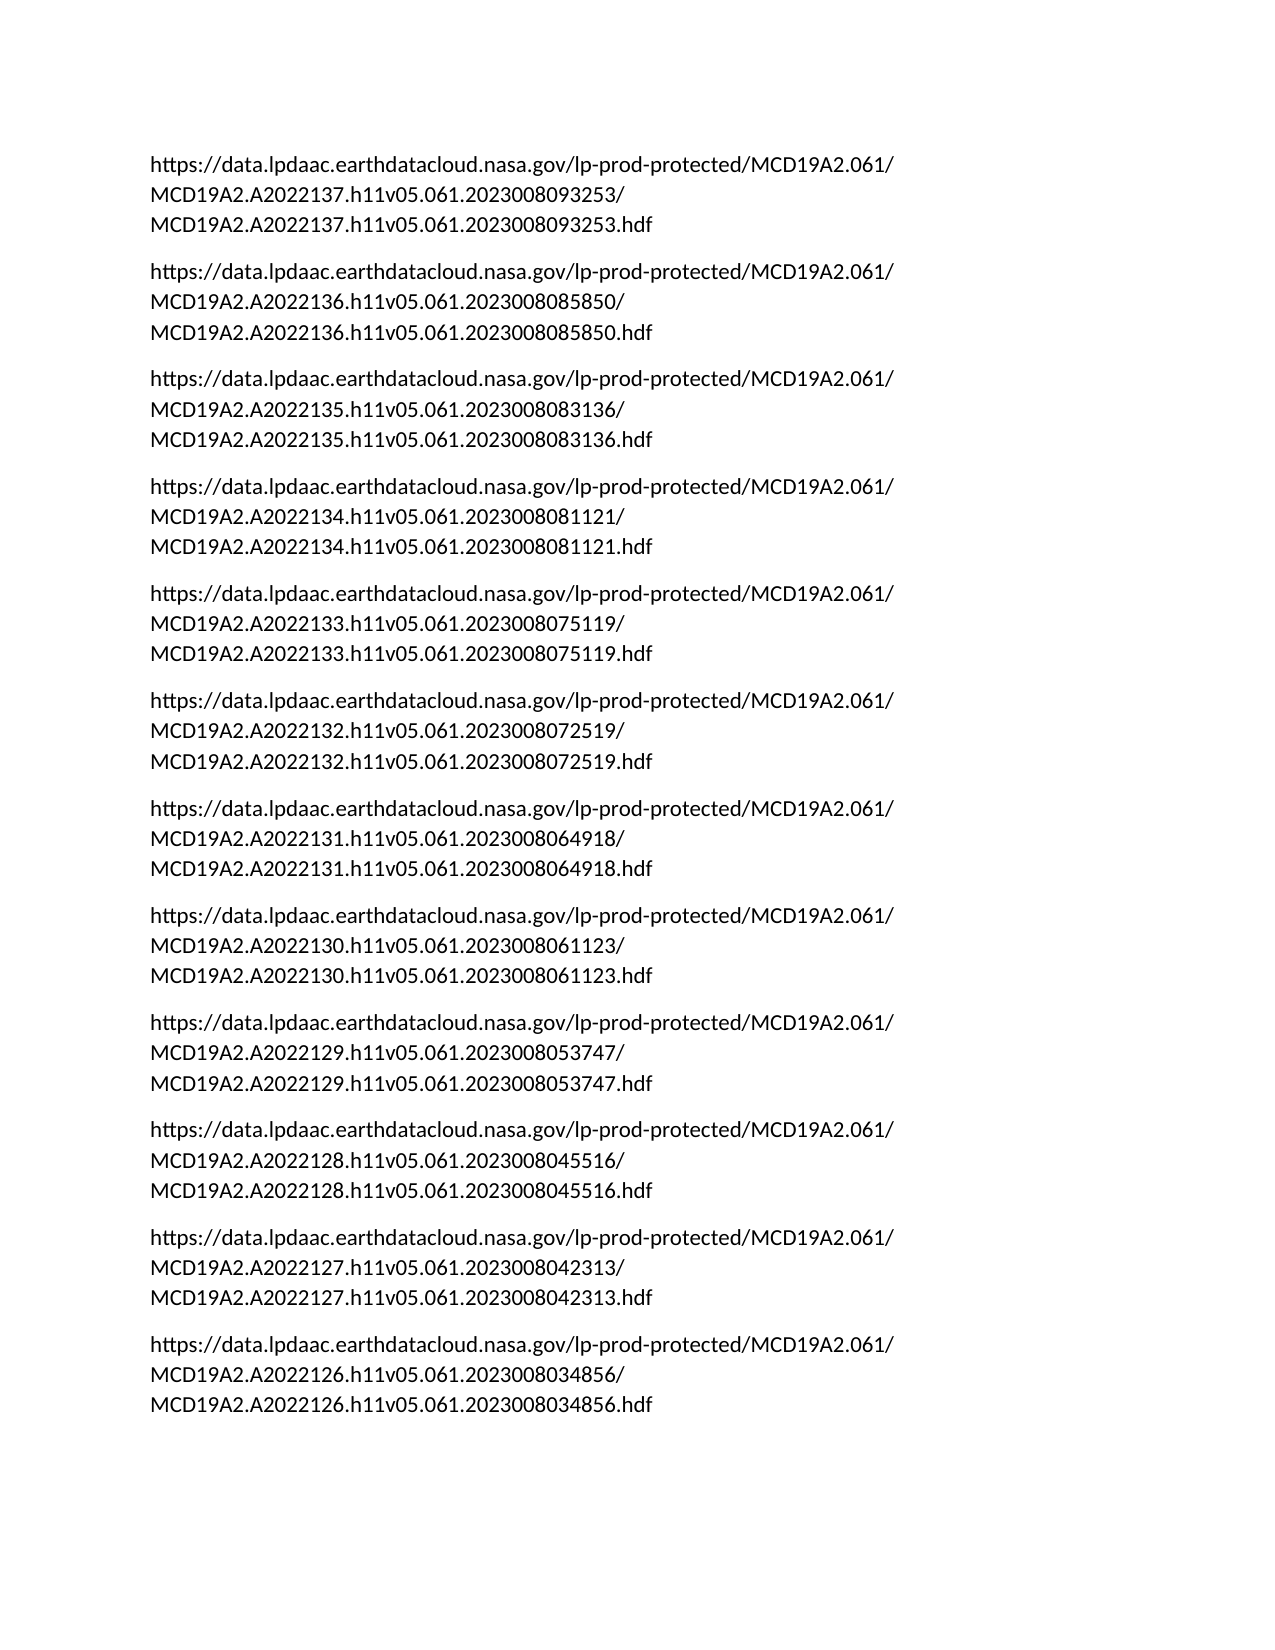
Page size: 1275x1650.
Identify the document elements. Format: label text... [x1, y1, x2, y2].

text https://data.lpdaac.earthdatacloud.nasa.gov/lp-prod-protected/MCD19A2.061/MCD19A2.A2022136.h11v05.061.2023008085850/MCD19A2.A2022136.h11v05.061.2023008085850.hdf [150, 257, 1125, 346]
text https://data.lpdaac.earthdatacloud.nasa.gov/lp-prod-protected/MCD19A2.061/MCD19A2.A2022130.h11v05.061.2023008061123/MCD19A2.A2022130.h11v05.061.2023008061123.hdf [150, 901, 1125, 989]
text https://data.lpdaac.earthdatacloud.nasa.gov/lp-prod-protected/MCD19A2.061/MCD19A2.A2022134.h11v05.061.2023008081121/MCD19A2.A2022134.h11v05.061.2023008081121.hdf [150, 472, 1125, 560]
text https://data.lpdaac.earthdatacloud.nasa.gov/lp-prod-protected/MCD19A2.061/MCD19A2.A2022129.h11v05.061.2023008053747/MCD19A2.A2022129.h11v05.061.2023008053747.hdf [150, 1008, 1125, 1097]
text https://data.lpdaac.earthdatacloud.nasa.gov/lp-prod-protected/MCD19A2.061/MCD19A2.A2022137.h11v05.061.2023008093253/MCD19A2.A2022137.h11v05.061.2023008093253.hdf [150, 150, 1125, 238]
text https://data.lpdaac.earthdatacloud.nasa.gov/lp-prod-protected/MCD19A2.061/MCD19A2.A2022128.h11v05.061.2023008045516/MCD19A2.A2022128.h11v05.061.2023008045516.hdf [150, 1116, 1125, 1204]
text https://data.lpdaac.earthdatacloud.nasa.gov/lp-prod-protected/MCD19A2.061/MCD19A2.A2022135.h11v05.061.2023008083136/MCD19A2.A2022135.h11v05.061.2023008083136.hdf [150, 364, 1125, 453]
text https://data.lpdaac.earthdatacloud.nasa.gov/lp-prod-protected/MCD19A2.061/MCD19A2.A2022133.h11v05.061.2023008075119/MCD19A2.A2022133.h11v05.061.2023008075119.hdf [150, 579, 1125, 668]
text https://data.lpdaac.earthdatacloud.nasa.gov/lp-prod-protected/MCD19A2.061/MCD19A2.A2022132.h11v05.061.2023008072519/MCD19A2.A2022132.h11v05.061.2023008072519.hdf [150, 686, 1125, 775]
text https://data.lpdaac.earthdatacloud.nasa.gov/lp-prod-protected/MCD19A2.061/MCD19A2.A2022126.h11v05.061.2023008034856/MCD19A2.A2022126.h11v05.061.2023008034856.hdf [150, 1330, 1125, 1419]
text https://data.lpdaac.earthdatacloud.nasa.gov/lp-prod-protected/MCD19A2.061/MCD19A2.A2022127.h11v05.061.2023008042313/MCD19A2.A2022127.h11v05.061.2023008042313.hdf [150, 1223, 1125, 1311]
text https://data.lpdaac.earthdatacloud.nasa.gov/lp-prod-protected/MCD19A2.061/MCD19A2.A2022131.h11v05.061.2023008064918/MCD19A2.A2022131.h11v05.061.2023008064918.hdf [150, 794, 1125, 882]
